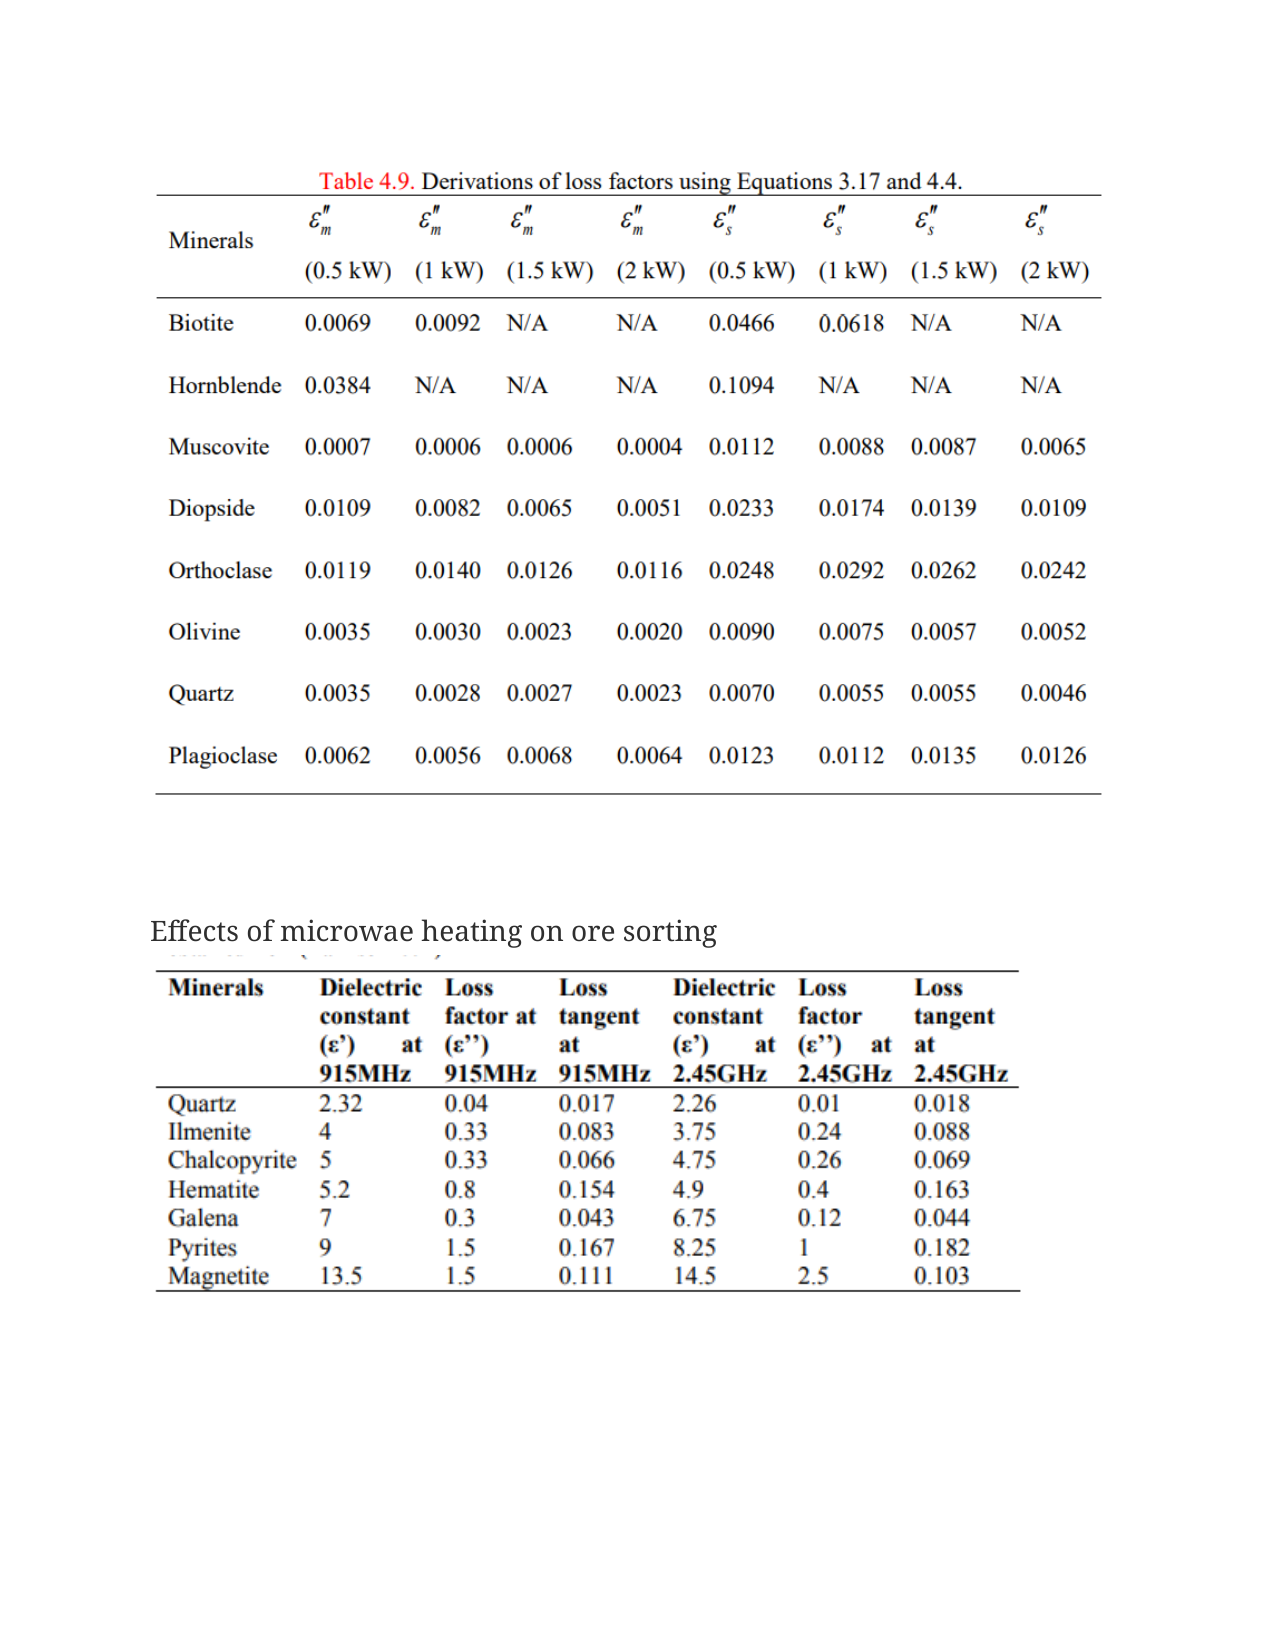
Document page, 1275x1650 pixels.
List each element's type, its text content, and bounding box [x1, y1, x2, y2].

text Effects of microwae heating on ore sorting [150, 912, 1125, 950]
picture [150, 150, 1125, 818]
picture [150, 955, 1041, 1303]
